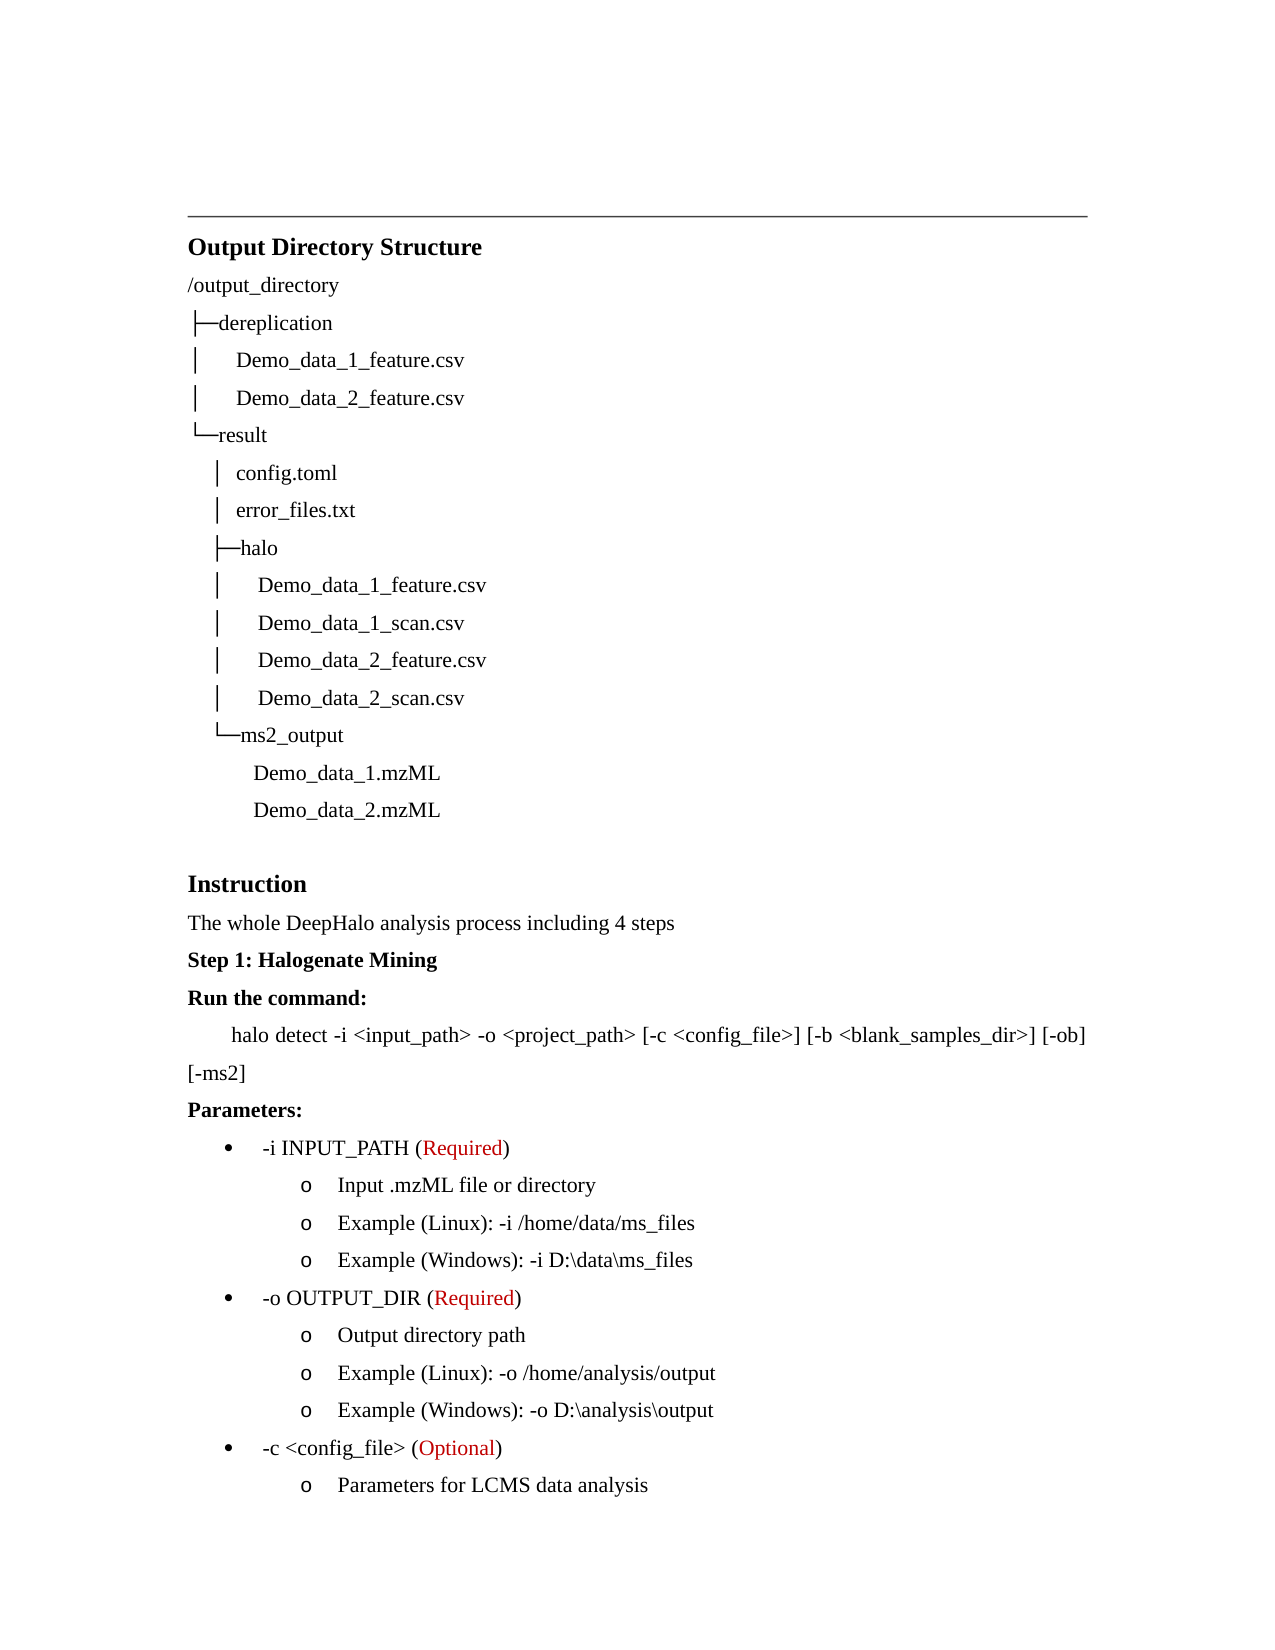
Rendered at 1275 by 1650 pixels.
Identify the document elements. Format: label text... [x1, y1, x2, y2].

text └─result [187, 412, 1087, 450]
text │ Demo_data_1_feature.csv [187, 562, 1087, 600]
text │ Demo_data_1_feature.csv [187, 337, 1087, 375]
list Output directory path [300, 1312, 1087, 1350]
text │ error_files.txt [187, 487, 1087, 525]
text └─ms2_output [187, 712, 1087, 750]
list Example (Windows): -i D:\data\ms_files [300, 1237, 1087, 1275]
text │ Demo_data_1_scan.csv [187, 600, 1087, 637]
text │ Demo_data_2_scan.csv [187, 675, 1087, 712]
text /output_directory [187, 262, 1087, 300]
text Demo_data_2.mzML [187, 787, 1087, 825]
text Output Directory Structure [187, 225, 1087, 262]
text Instruction [187, 862, 1087, 900]
text Run the command: [187, 975, 1087, 1012]
list -i INPUT_PATH (Required) [225, 1125, 1087, 1162]
text ├─dereplication [187, 300, 1087, 337]
list Example (Linux): -i /home/data/ms_files [300, 1200, 1087, 1237]
text halo detect -i <input_path> -o <project_path> [-c <config_file>] [-b <blank_samples_dir>] [-ob] [-ms2] [187, 1012, 1087, 1087]
text Demo_data_1.mzML [187, 750, 1087, 787]
list -o OUTPUT_DIR (Required) [225, 1275, 1087, 1312]
text The whole DeepHalo analysis process including 4 steps [187, 900, 1087, 937]
text ├─halo [187, 525, 1087, 562]
list Example (Linux): -o /home/analysis/output [300, 1350, 1087, 1387]
list Example (Windows): -o D:\analysis\output [300, 1387, 1087, 1425]
text Parameters: [187, 1087, 1087, 1125]
list Parameters for LCMS data analysis [300, 1462, 1087, 1500]
list -c <config_file> (Optional) [225, 1425, 1087, 1462]
text │ config.toml [187, 450, 1087, 487]
text │ Demo_data_2_feature.csv [187, 375, 1087, 412]
text Step 1: Halogenate Mining [187, 937, 1087, 975]
text │ Demo_data_2_feature.csv [187, 637, 1087, 675]
list Input .mzML file or directory [300, 1162, 1087, 1200]
